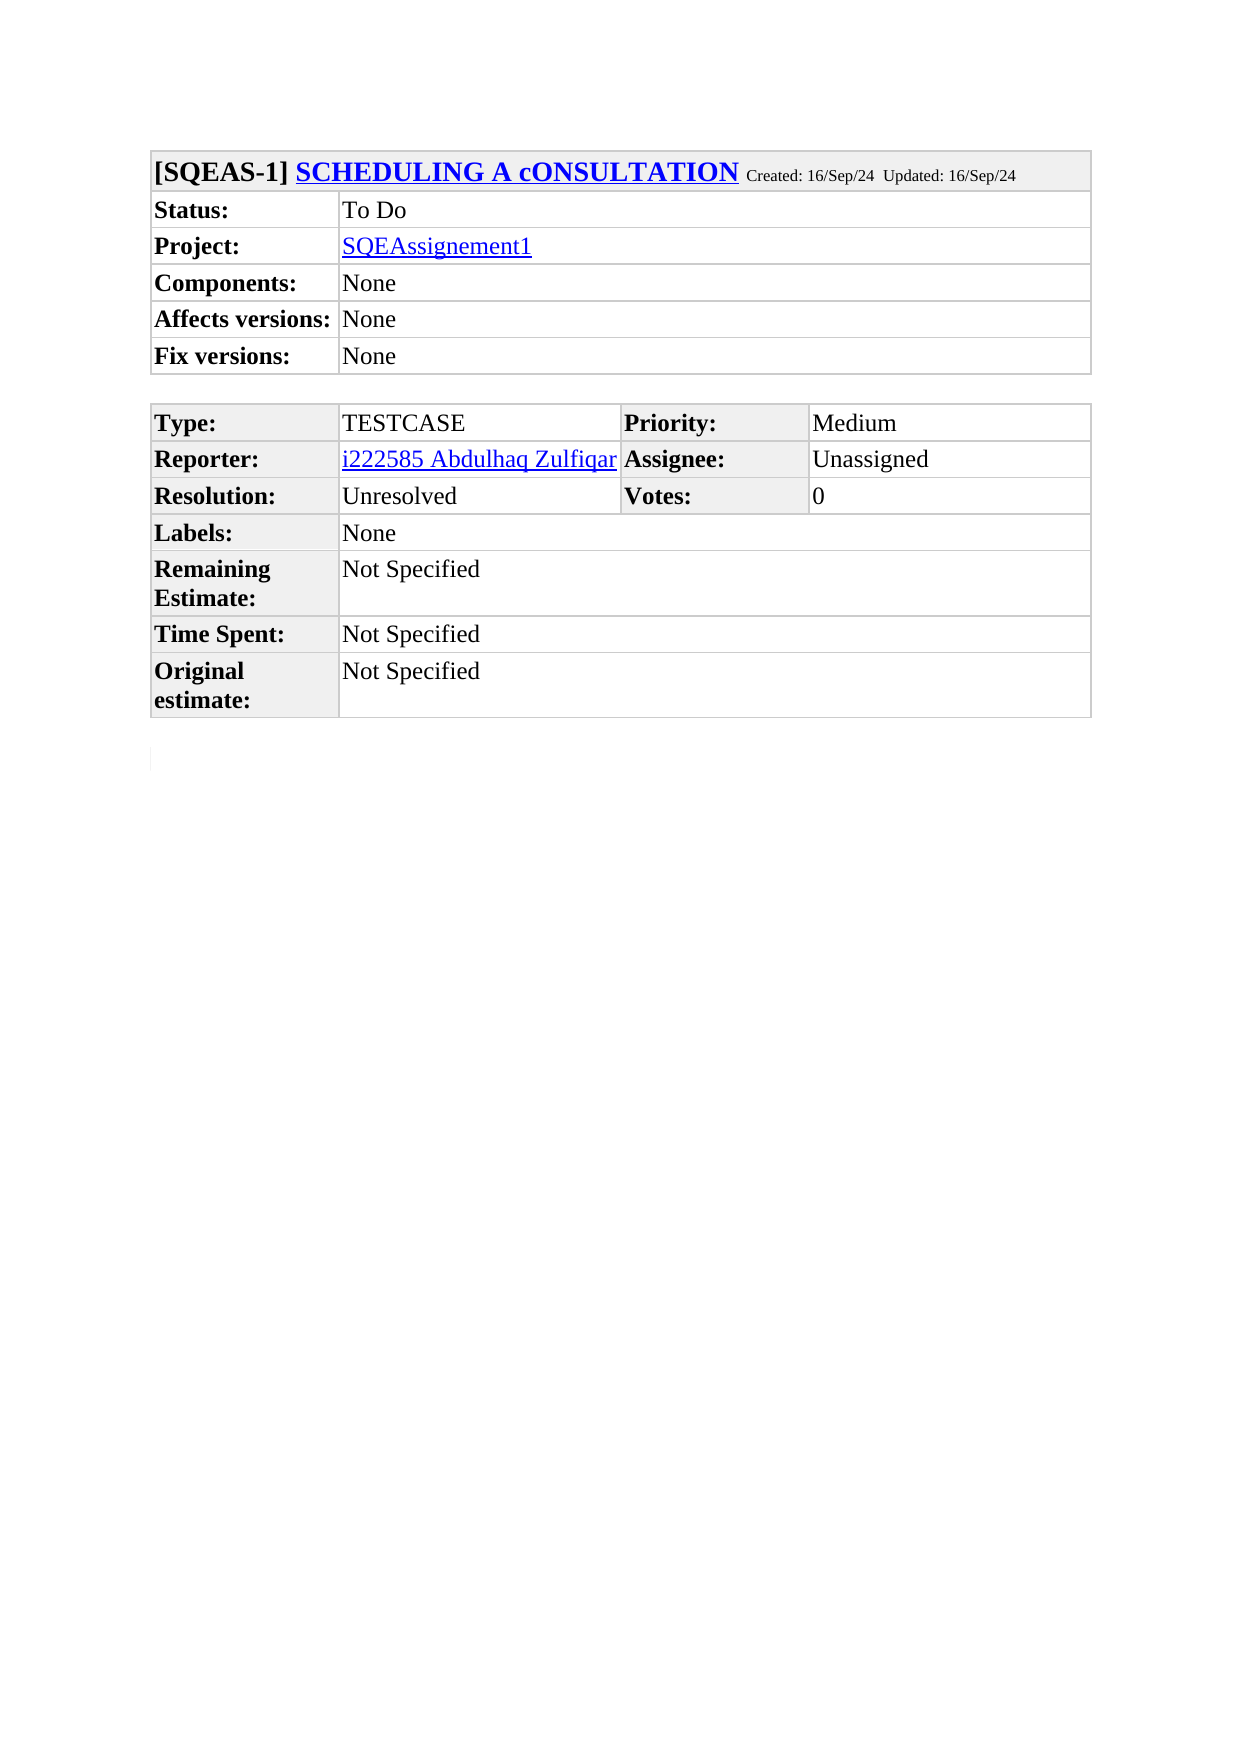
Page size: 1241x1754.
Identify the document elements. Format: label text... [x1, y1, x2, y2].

table_cell Unassigned [810, 442, 1090, 476]
table_header Medium [810, 405, 1090, 440]
table_cell 0 [810, 478, 1090, 513]
table_cell Not Specified [340, 617, 1090, 651]
table_cell Not Specified [340, 551, 1090, 615]
table_cell None [340, 515, 1090, 549]
table_cell Labels: [152, 515, 338, 549]
table_header Priority: [622, 405, 808, 440]
table_header [SQEAS-1] SCHEDULING A cONSULTATION Created: 16/Sep/24 Updated: 16/Sep/24 [152, 152, 1090, 190]
table_cell Reporter: [152, 442, 338, 476]
table_cell Unresolved [340, 478, 620, 513]
table_cell Votes: [622, 478, 808, 513]
table_cell i222585 Abdulhaq Zulfiqar [340, 442, 620, 476]
table_cell None [340, 265, 1090, 300]
table_cell Status: [152, 192, 338, 227]
table_cell None [340, 302, 1090, 336]
table_cell Time Spent: [152, 617, 338, 651]
table_cell Affects versions: [152, 302, 338, 336]
table_cell Original estimate: [152, 653, 338, 717]
table_cell Components: [152, 265, 338, 300]
table_cell Not Specified [340, 653, 1090, 717]
table_header Type: [152, 405, 338, 440]
table_cell Fix versions: [152, 338, 338, 373]
table_cell Remaining Estimate: [152, 551, 338, 615]
table_cell SQEAssignement1 [340, 228, 1090, 263]
table_header TESTCASE [340, 405, 620, 440]
table_cell Resolution: [152, 478, 338, 513]
table_cell None [340, 338, 1090, 373]
table_cell Project: [152, 228, 338, 263]
table_cell Assignee: [622, 442, 808, 476]
table_cell To Do [340, 192, 1090, 227]
